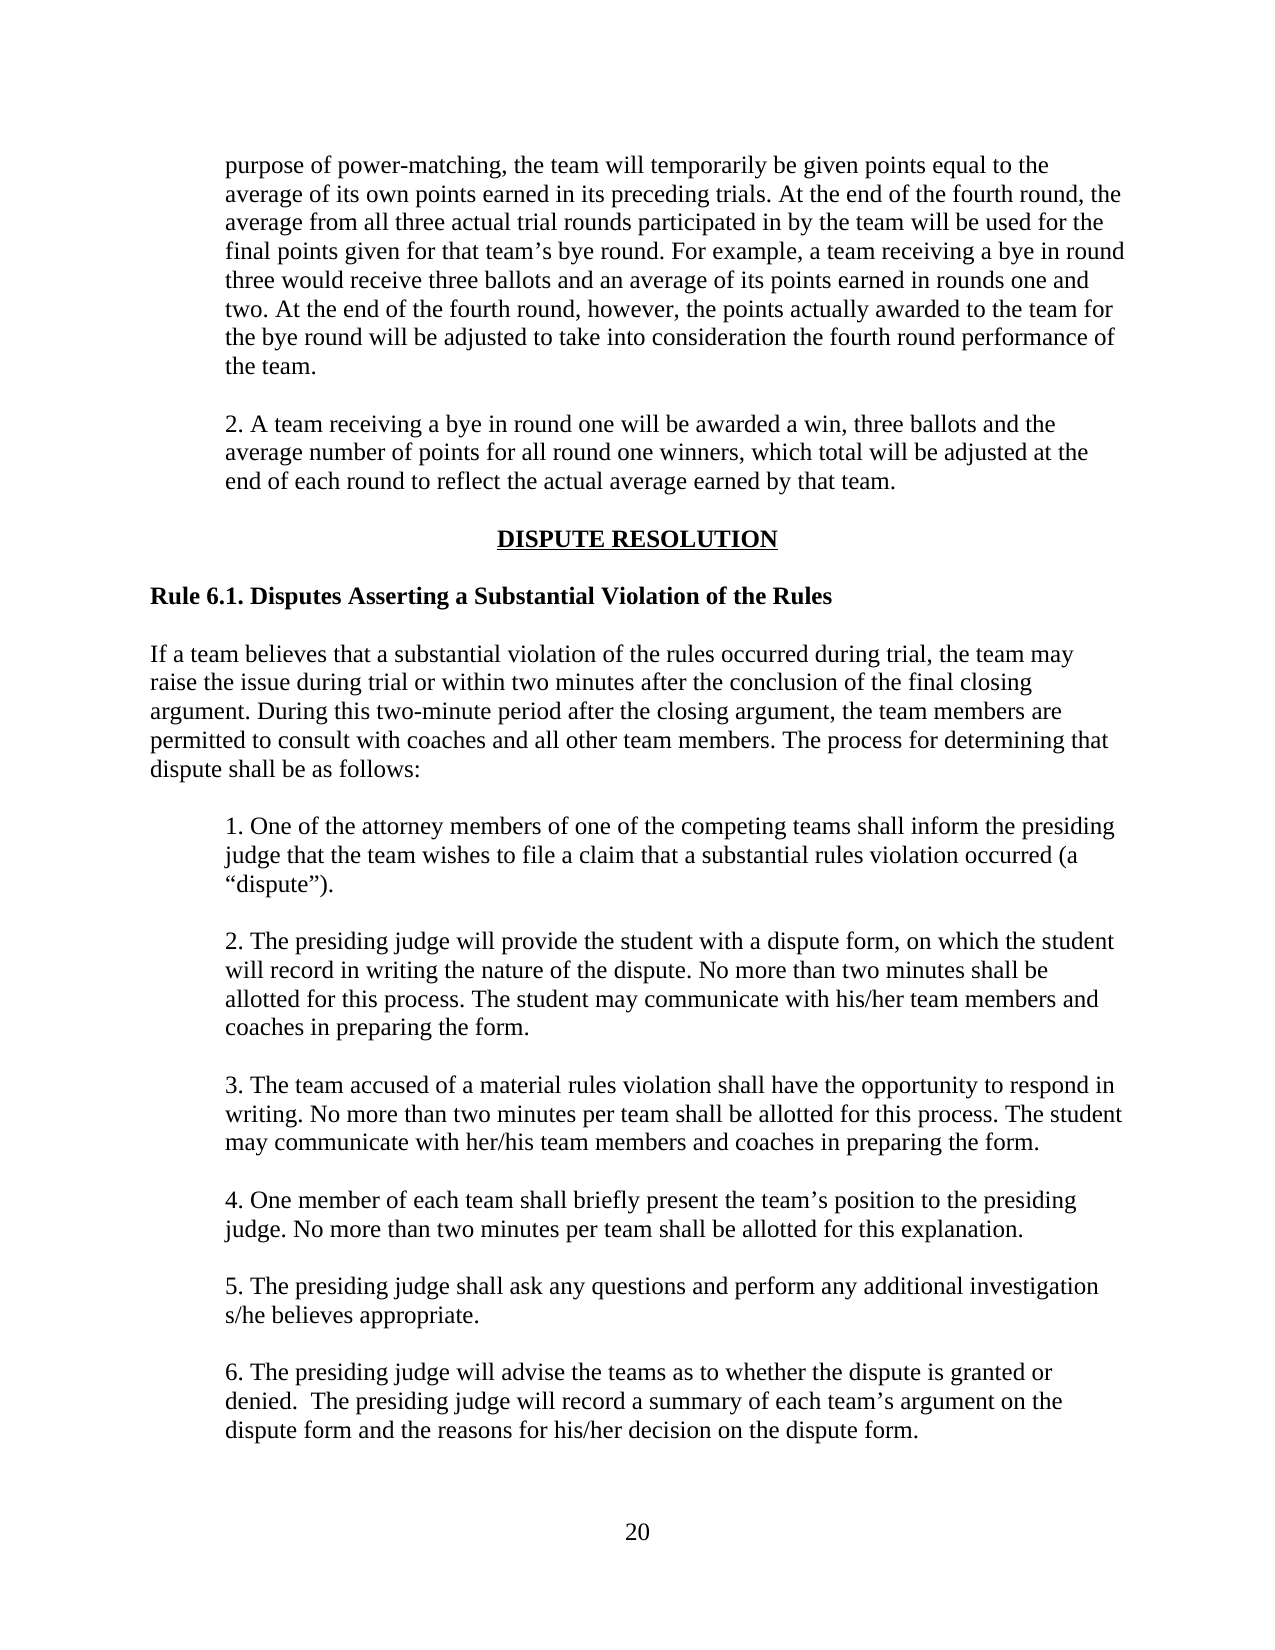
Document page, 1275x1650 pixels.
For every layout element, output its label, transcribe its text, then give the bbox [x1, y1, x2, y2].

text If a team believes that a substantial violation of the rules occurred during trial, the team may raise the issue during trial or within two minutes after the conclusion of the final closing argument. During this two-minute period after the closing argument, the team members are permitted to consult with coaches and all other team members. The process for determining that dispute shall be as follows: [150, 639, 1125, 782]
text 1. One of the attorney members of one of the competing teams shall inform the presiding judge that the team wishes to file a claim that a substantial rules violation occurred (a “dispute”). [225, 811, 1125, 897]
text 2. The presiding judge will provide the student with a dispute form, on which the student will record in writing the nature of the dispute. No more than two minutes shall be allotted for this process. The student may communicate with his/her team members and coaches in preparing the form. [225, 926, 1125, 1041]
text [225, 150, 1125, 380]
text 3. The team accused of a material rules violation shall have the opportunity to respond in writing. No more than two minutes per team shall be allotted for this process. The student may communicate with her/his team members and coaches in preparing the form. [225, 1070, 1125, 1156]
text Rule 6.1. Disputes Asserting a Substantial Violation of the Rules [150, 581, 1125, 610]
text 2. A team receiving a bye in round one will be awarded a win, three ballots and the average number of points for all round one winners, which total will be adjusted at the end of each round to reflect the actual average earned by that team. [225, 409, 1125, 495]
text DISPUTE RESOLUTION [150, 524, 1125, 552]
text 4. One member of each team shall briefly present the team’s position to the presiding judge. No more than two minutes per team shall be allotted for this explanation. [225, 1185, 1125, 1242]
text 6. The presiding judge will advise the teams as to whether the dispute is granted or denied. The presiding judge will record a summary of each team’s argument on the dispute form and the reasons for his/her decision on the dispute form. [225, 1357, 1125, 1444]
text 5. The presiding judge shall ask any questions and perform any additional investigation s/he believes appropriate. [225, 1271, 1125, 1329]
